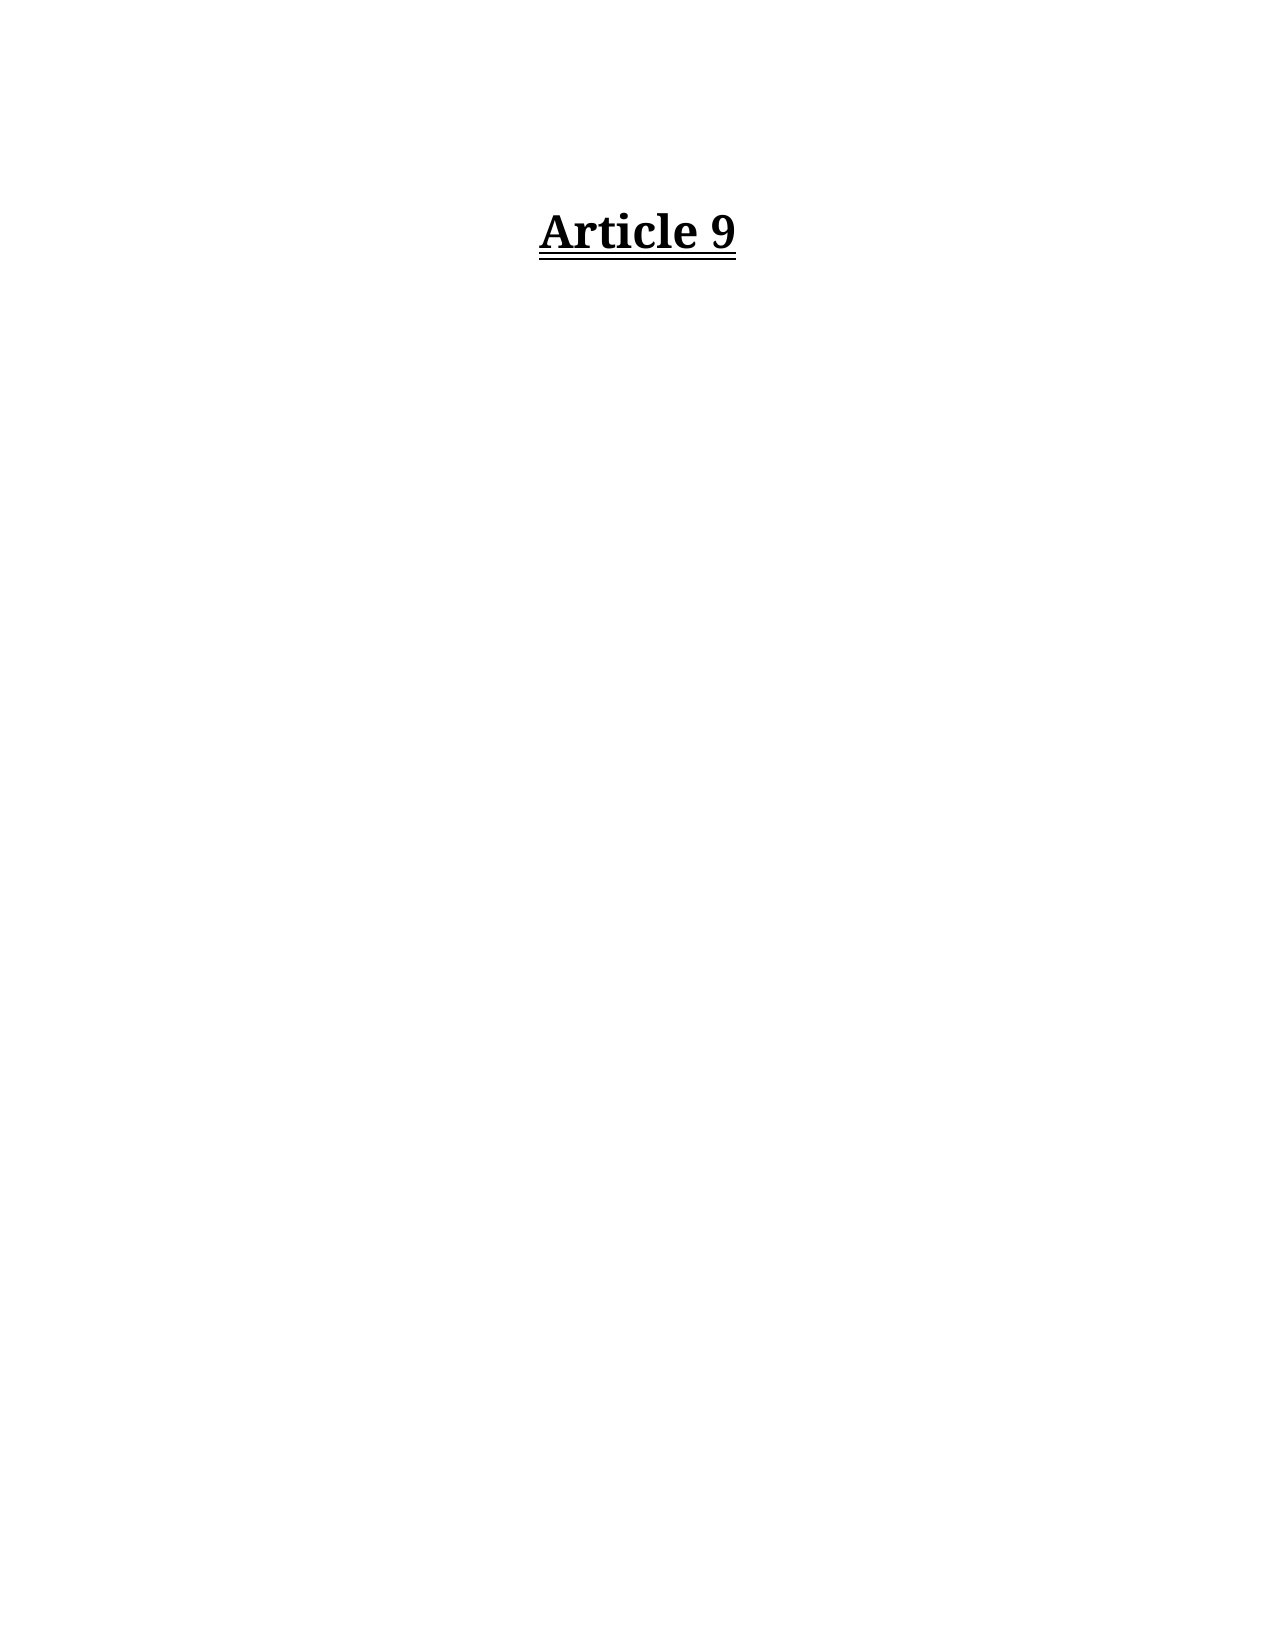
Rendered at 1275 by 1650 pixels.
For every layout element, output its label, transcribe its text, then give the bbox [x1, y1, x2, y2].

subtitle Article 9 [150, 200, 1125, 262]
